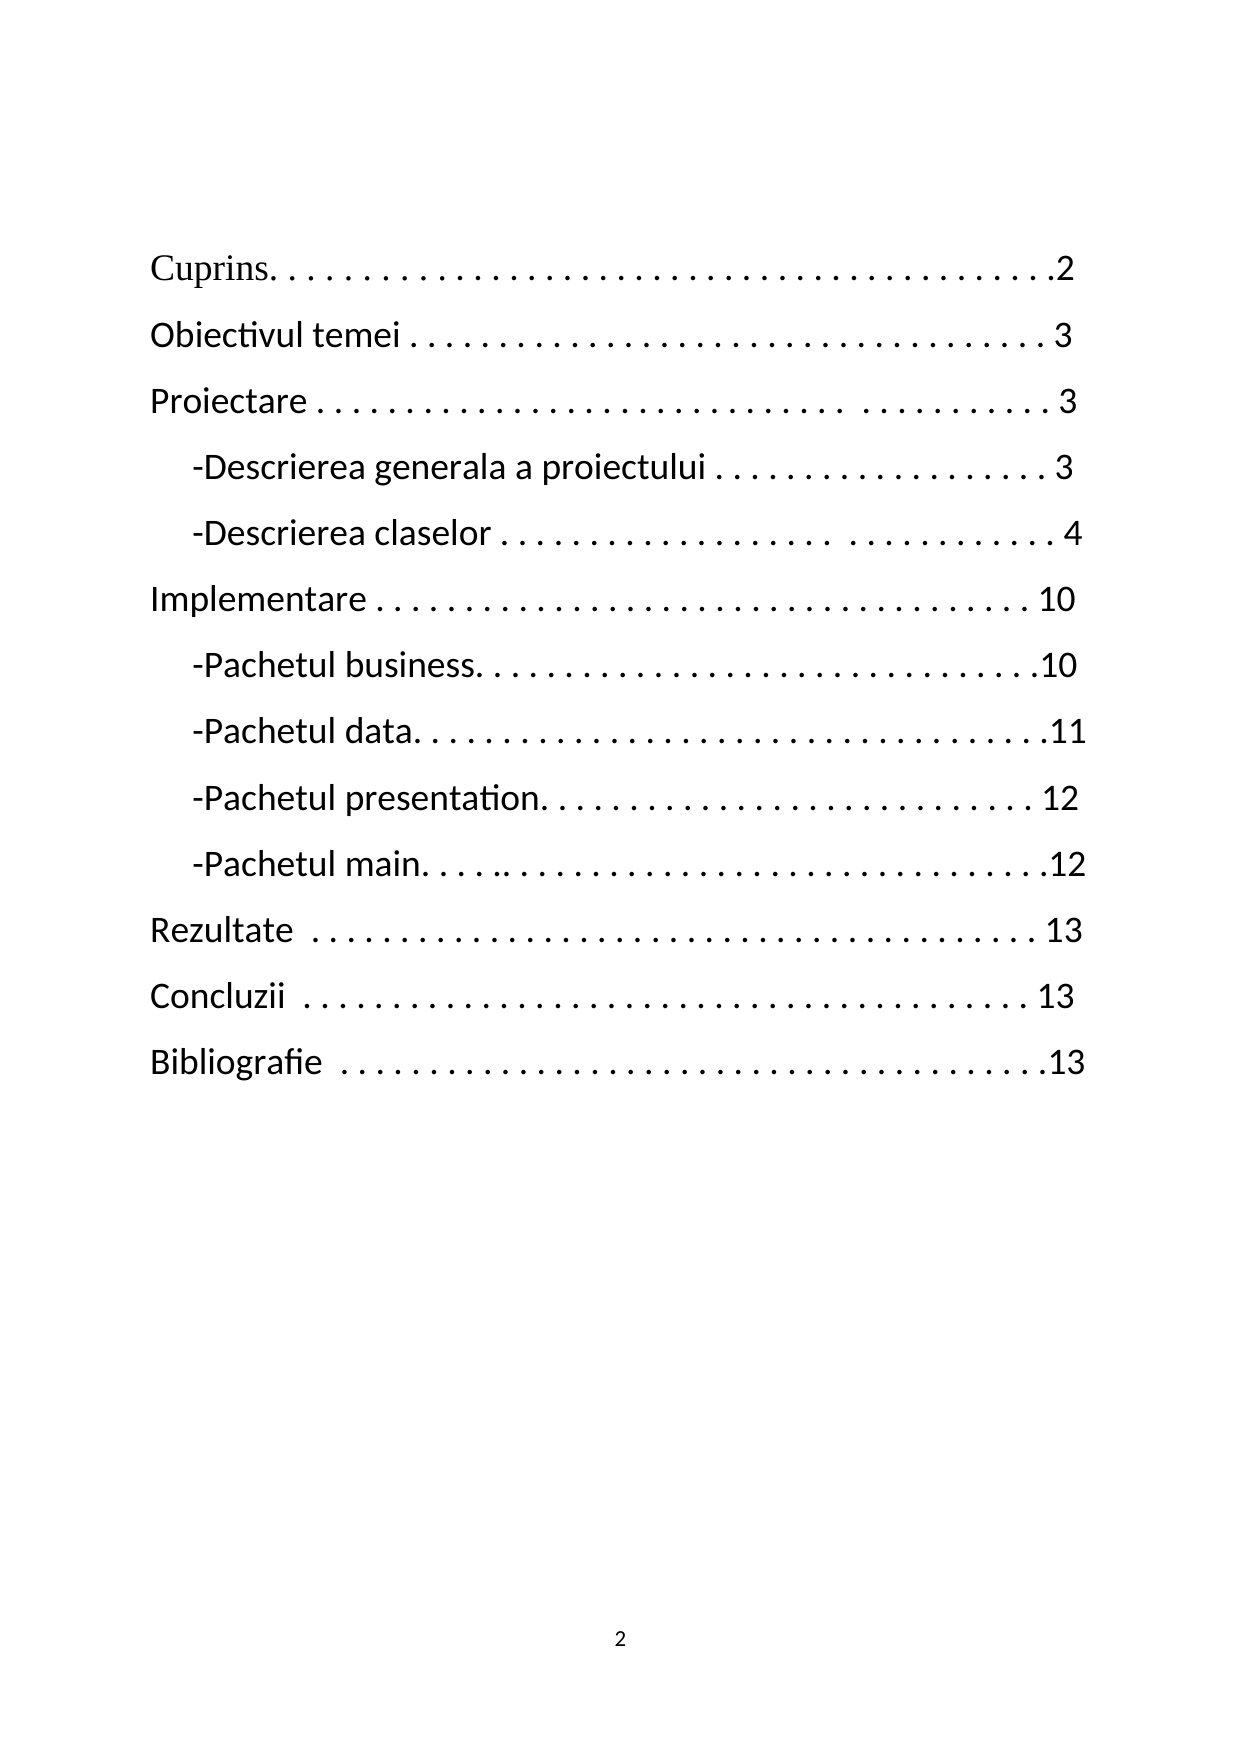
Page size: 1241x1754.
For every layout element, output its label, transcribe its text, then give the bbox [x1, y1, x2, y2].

text -Descrierea generala a proiectului . . . . . . . . . . . . . . . . . . . 3 [150, 443, 1090, 489]
text -Pachetul presentation. . . . . . . . . . . . . . . . . . . . . . . . . . . . 12 [150, 773, 1090, 819]
text -Pachetul business. . . . . . . . . . . . . . . . . . . . . . . . . . . . . . . .10 [150, 641, 1090, 687]
text Proiectare . . . . . . . . . . . . . . . . . . . . . . . . . . . . . . . . . . . . . . . . . 3 [150, 377, 1090, 422]
text Implementare . . . . . . . . . . . . . . . . . . . . . . . . . . . . . . . . . . . . . 10 [150, 575, 1090, 621]
text Cuprins. . . . . . . . . . . . . . . . . . . . . . . . . . . . . . . . . . . . . . . . . . . .2 [150, 244, 1090, 290]
text -Descrierea claselor . . . . . . . . . . . . . . . . . . . . . . . . . . . . . . . 4 [150, 509, 1090, 555]
text Rezultate . . . . . . . . . . . . . . . . . . . . . . . . . . . . . . . . . . . . . . . . . 13 [150, 906, 1090, 952]
text -Pachetul main. . . . .. . . . . . . . . . . . . . . . . . . . . . . . . . . . . . .12 [150, 840, 1090, 886]
text Bibliografie . . . . . . . . . . . . . . . . . . . . . . . . . . . . . . . . . . . . . . . .13 [150, 1038, 1090, 1084]
text Obiectivul temei . . . . . . . . . . . . . . . . . . . . . . . . . . . . . . . . . . . . 3 [150, 311, 1090, 356]
text Concluzii . . . . . . . . . . . . . . . . . . . . . . . . . . . . . . . . . . . . . . . . . 13 [150, 972, 1090, 1018]
text -Pachetul data. . . . . . . . . . . . . . . . . . . . . . . . . . . . . . . . . . . .11 [150, 707, 1090, 753]
